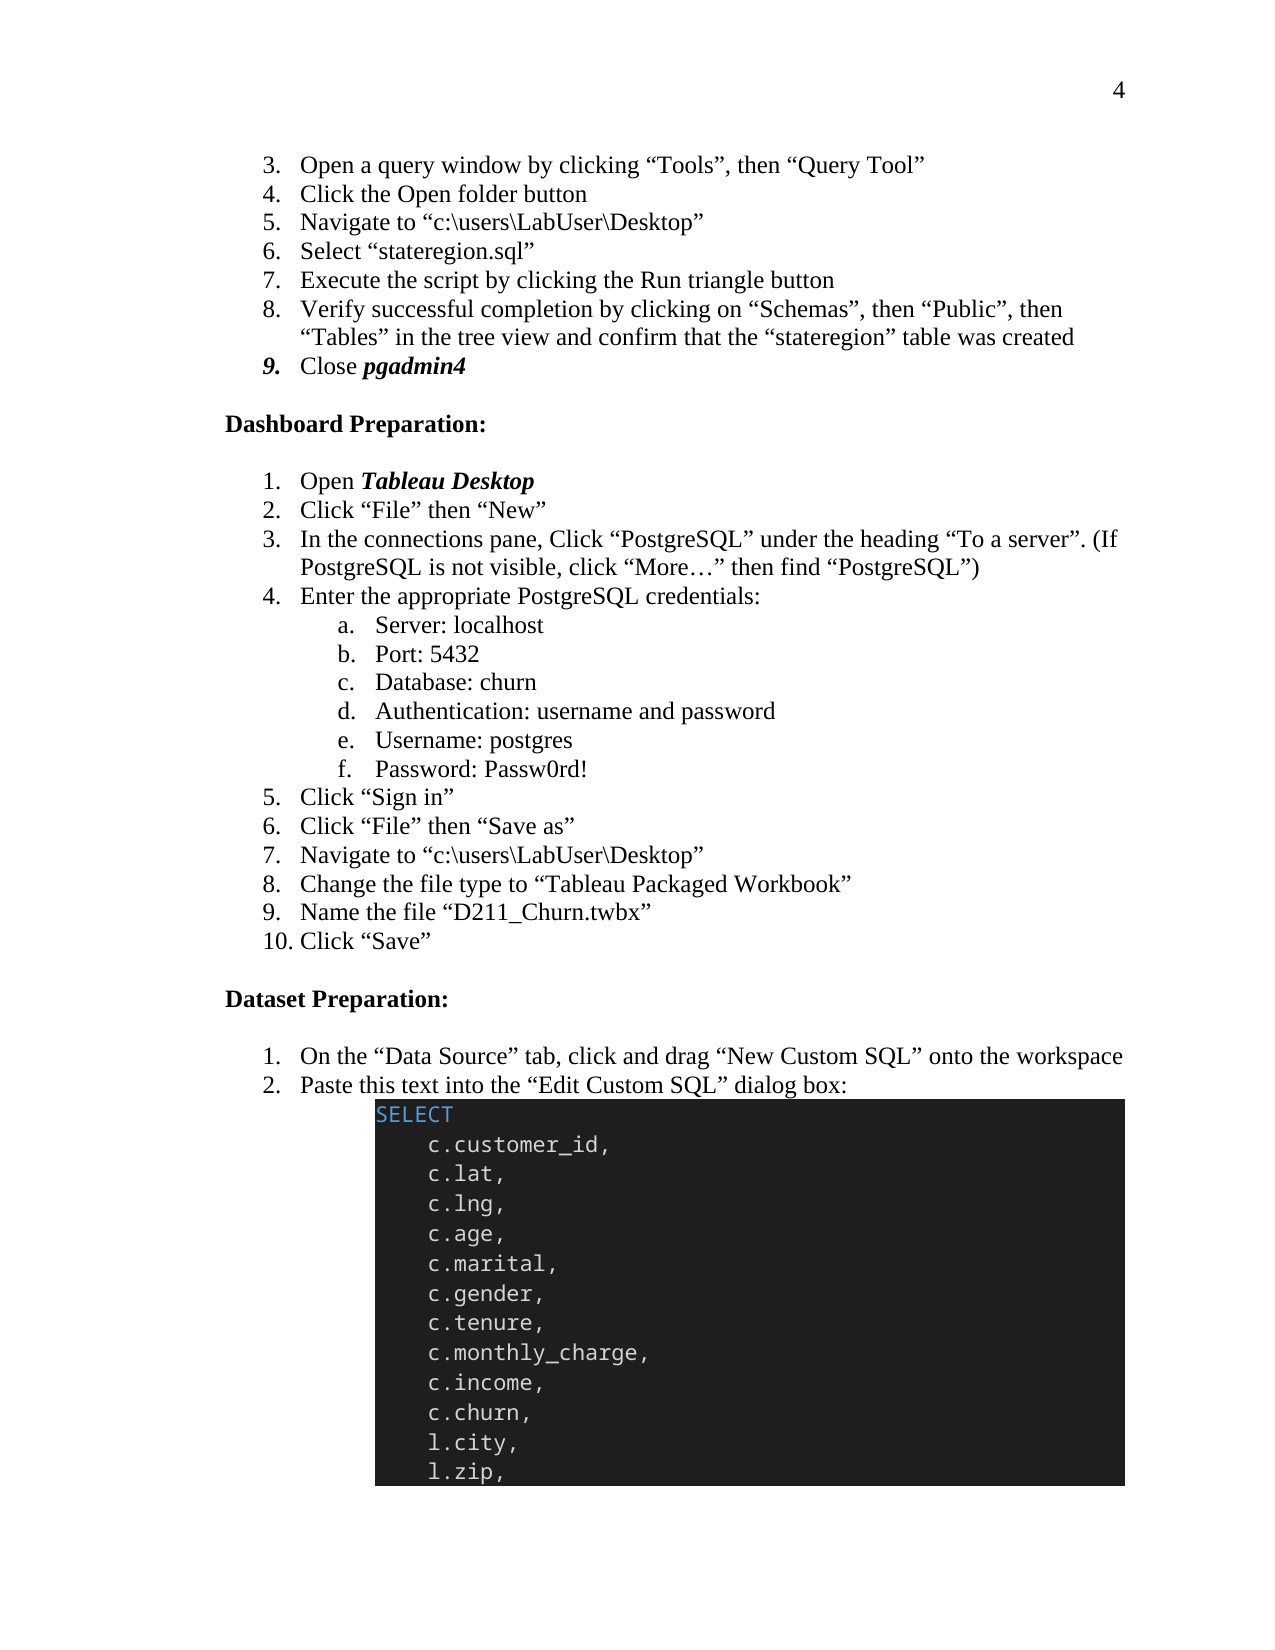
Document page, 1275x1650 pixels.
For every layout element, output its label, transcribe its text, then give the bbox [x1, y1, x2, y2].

list Enter the appropriate PostgreSQL credentials: [262, 581, 1125, 610]
subtitle Dataset Preparation: [225, 984, 1125, 1012]
list Click the Open folder button [262, 179, 1125, 207]
text c.lng, [375, 1188, 1125, 1218]
subtitle Dashboard Preparation: [225, 409, 1125, 437]
list Verify successful completion by clicking on “Schemas”, then “Public”, then “Tables” in the tree view and confirm that the “stateregion” table was created [262, 294, 1125, 351]
list Click “Save” [262, 926, 1125, 984]
list Name the file “D211_Churn.twbx” [262, 897, 1125, 926]
text c.churn, [375, 1397, 1125, 1426]
list Port: 5432 [337, 639, 1125, 667]
list In the connections pane, Click “PostgreSQL” under the heading “To a server”. (If PostgreSQL is not visible, click “More…” then find “PostgreSQL”) [262, 524, 1125, 581]
list Select “stateregion.sql” [262, 236, 1125, 265]
list Close pgadmin4 [262, 351, 1125, 380]
text c.customer_id, [375, 1128, 1125, 1158]
text l.city, [375, 1426, 1125, 1456]
list Click “File” then “New” [262, 495, 1125, 524]
list Username: postgres [337, 725, 1125, 754]
list Click “Sign in” [262, 782, 1125, 811]
text c.gender, [375, 1277, 1125, 1307]
text c.age, [375, 1218, 1125, 1248]
list Change the file type to “Tableau Packaged Workbook” [262, 869, 1125, 897]
list Authentication: username and password [337, 696, 1125, 725]
text SELECT [375, 1099, 1125, 1128]
list Click “File” then “Save as” [262, 811, 1125, 840]
text c.lat, [375, 1158, 1125, 1188]
text c.monthly_charge, [375, 1337, 1125, 1367]
text c.marital, [375, 1248, 1125, 1277]
text c.income, [375, 1367, 1125, 1397]
list Paste this text into the “Edit Custom SQL” dialog box: [262, 1070, 1125, 1099]
list Open Tableau Desktop [262, 466, 1125, 495]
list Password: Passw0rd! [337, 754, 1125, 782]
list Database: churn [337, 667, 1125, 696]
list On the “Data Source” tab, click and drag “New Custom SQL” onto the workspace [262, 1041, 1125, 1070]
text l.zip, [375, 1456, 1125, 1486]
list Navigate to “c:\users\LabUser\Desktop” [262, 207, 1125, 236]
list Server: localhost [337, 610, 1125, 639]
list Open a query window by clicking “Tools”, then “Query Tool” [262, 150, 1125, 179]
list Navigate to “c:\users\LabUser\Desktop” [262, 840, 1125, 869]
list Execute the script by clicking the Run triangle button [262, 265, 1125, 294]
text c.tenure, [375, 1307, 1125, 1337]
